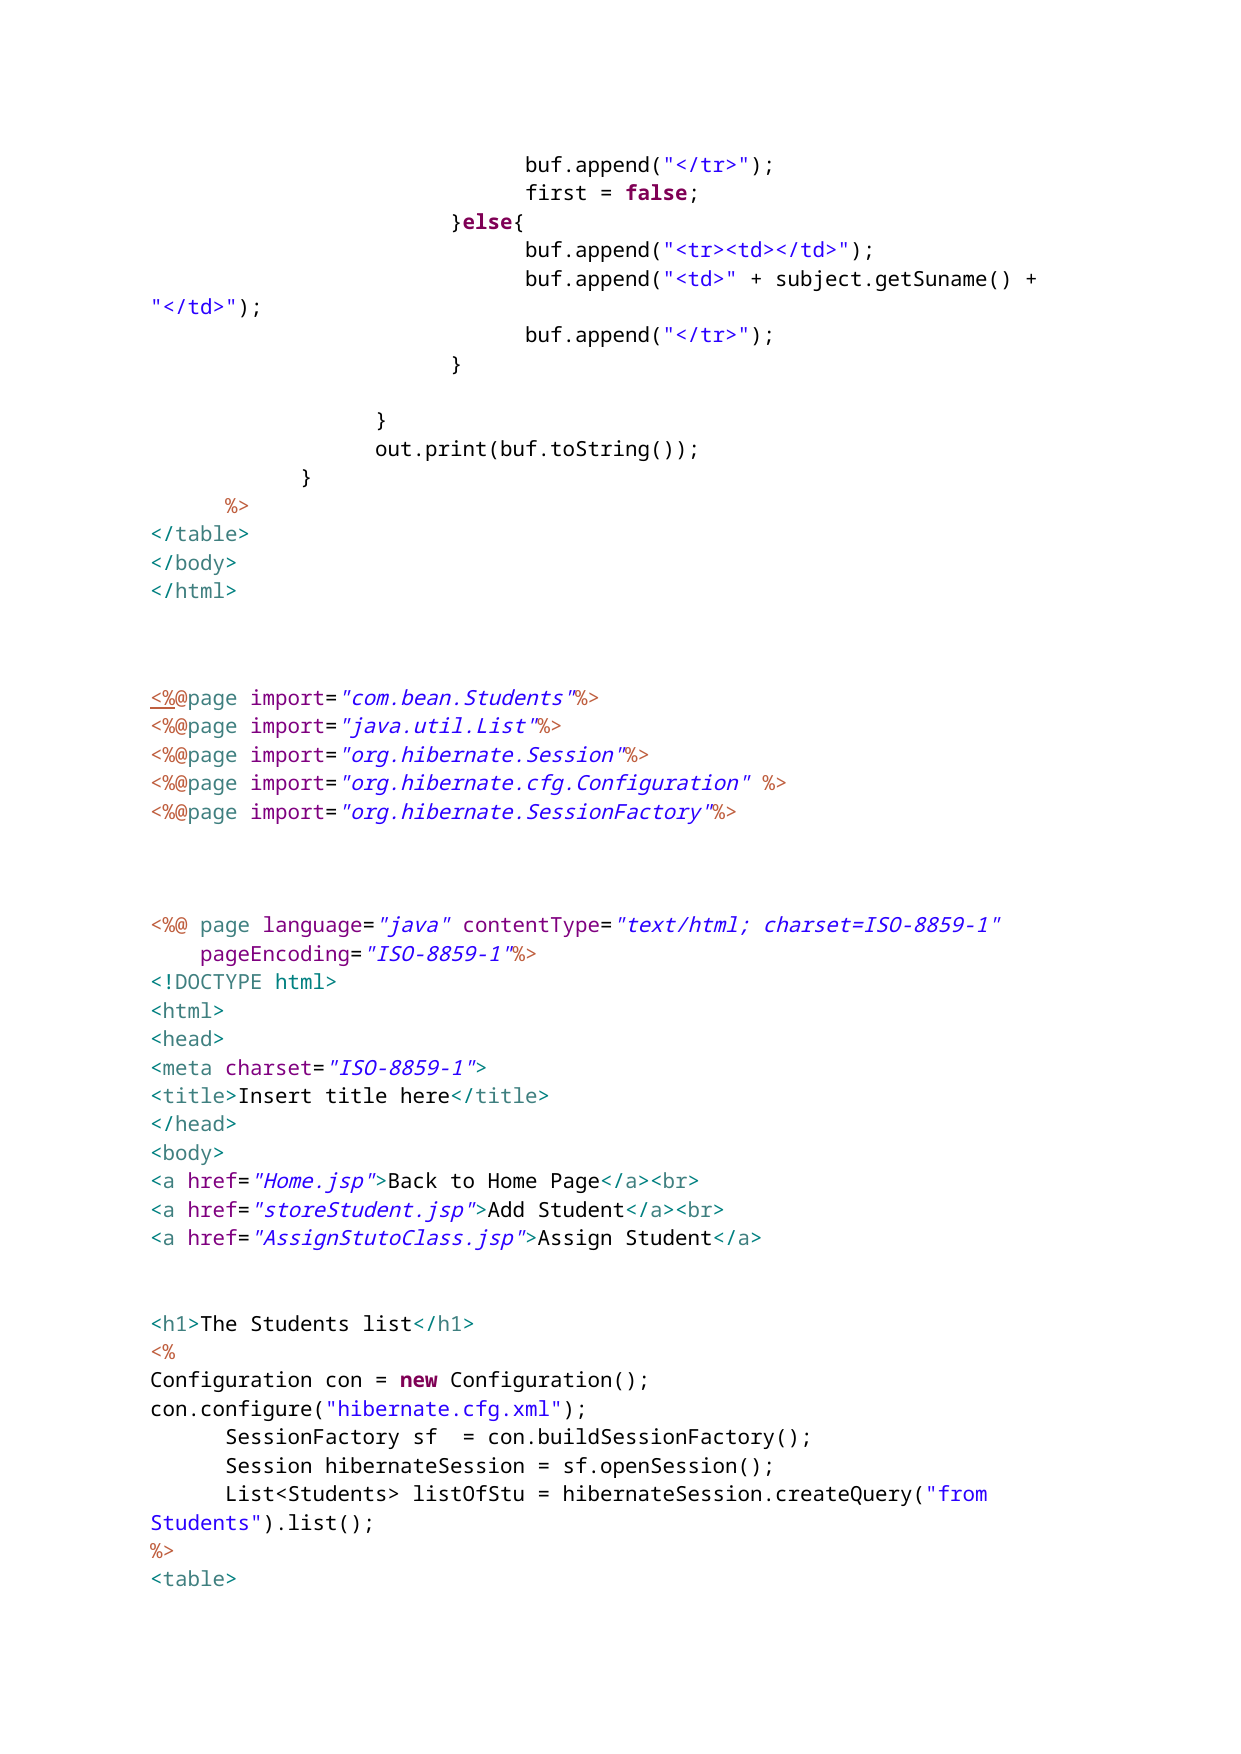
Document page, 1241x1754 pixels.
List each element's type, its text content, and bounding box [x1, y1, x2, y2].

text <a href="AssignStutoClass.jsp">Assign Student</a> [150, 1223, 1090, 1252]
text SessionFactory sf = con.buildSessionFactory(); [150, 1422, 1090, 1451]
text <a href="storeStudent.jsp">Add Student</a><br> [150, 1195, 1090, 1223]
text </table> [150, 519, 1090, 548]
text </html> [150, 576, 1090, 604]
text </head> [150, 1109, 1090, 1138]
text } [150, 462, 1090, 491]
text <%@ page language="java" contentType="text/html; charset=ISO-8859-1" [150, 911, 1090, 939]
text <a href="Home.jsp">Back to Home Page</a><br> [150, 1166, 1090, 1195]
text } [150, 406, 1090, 434]
text <html> [150, 996, 1090, 1024]
text <%@page import="com.bean.Students"%> [150, 683, 1090, 711]
text <%@page import="org.hibernate.SessionFactory"%> [150, 797, 1090, 825]
text <head> [150, 1024, 1090, 1053]
text %> [150, 1536, 1090, 1564]
text <% [150, 1337, 1090, 1366]
text </body> [150, 548, 1090, 576]
text <!DOCTYPE html> [150, 967, 1090, 996]
text <h1>The Students list</h1> [150, 1309, 1090, 1337]
text Session hibernateSession = sf.openSession(); [150, 1451, 1090, 1479]
text <meta charset="ISO-8859-1"> [150, 1053, 1090, 1081]
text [150, 264, 1090, 321]
text out.print(buf.toString()); [150, 434, 1090, 462]
text buf.append("</tr>"); [150, 321, 1090, 349]
text buf.append("</tr>"); [150, 150, 1090, 178]
text pageEncoding="ISO-8859-1"%> [150, 939, 1090, 967]
text <table> [150, 1564, 1090, 1593]
text <%@page import="org.hibernate.Session"%> [150, 740, 1090, 768]
text buf.append("<tr><td></td>"); [150, 235, 1090, 264]
text } [150, 349, 1090, 377]
text List<Students> listOfStu = hibernateSession.createQuery("from Students").list(); [150, 1479, 1090, 1536]
text }else{ [150, 207, 1090, 235]
text Configuration con = new Configuration(); [150, 1366, 1090, 1394]
text <title>Insert title here</title> [150, 1081, 1090, 1109]
text con.configure("hibernate.cfg.xml"); [150, 1394, 1090, 1422]
text first = false; [150, 178, 1090, 207]
text %> [150, 491, 1090, 519]
text <body> [150, 1138, 1090, 1166]
text <%@page import="java.util.List"%> [150, 711, 1090, 740]
text <%@page import="org.hibernate.cfg.Configuration" %> [150, 768, 1090, 797]
